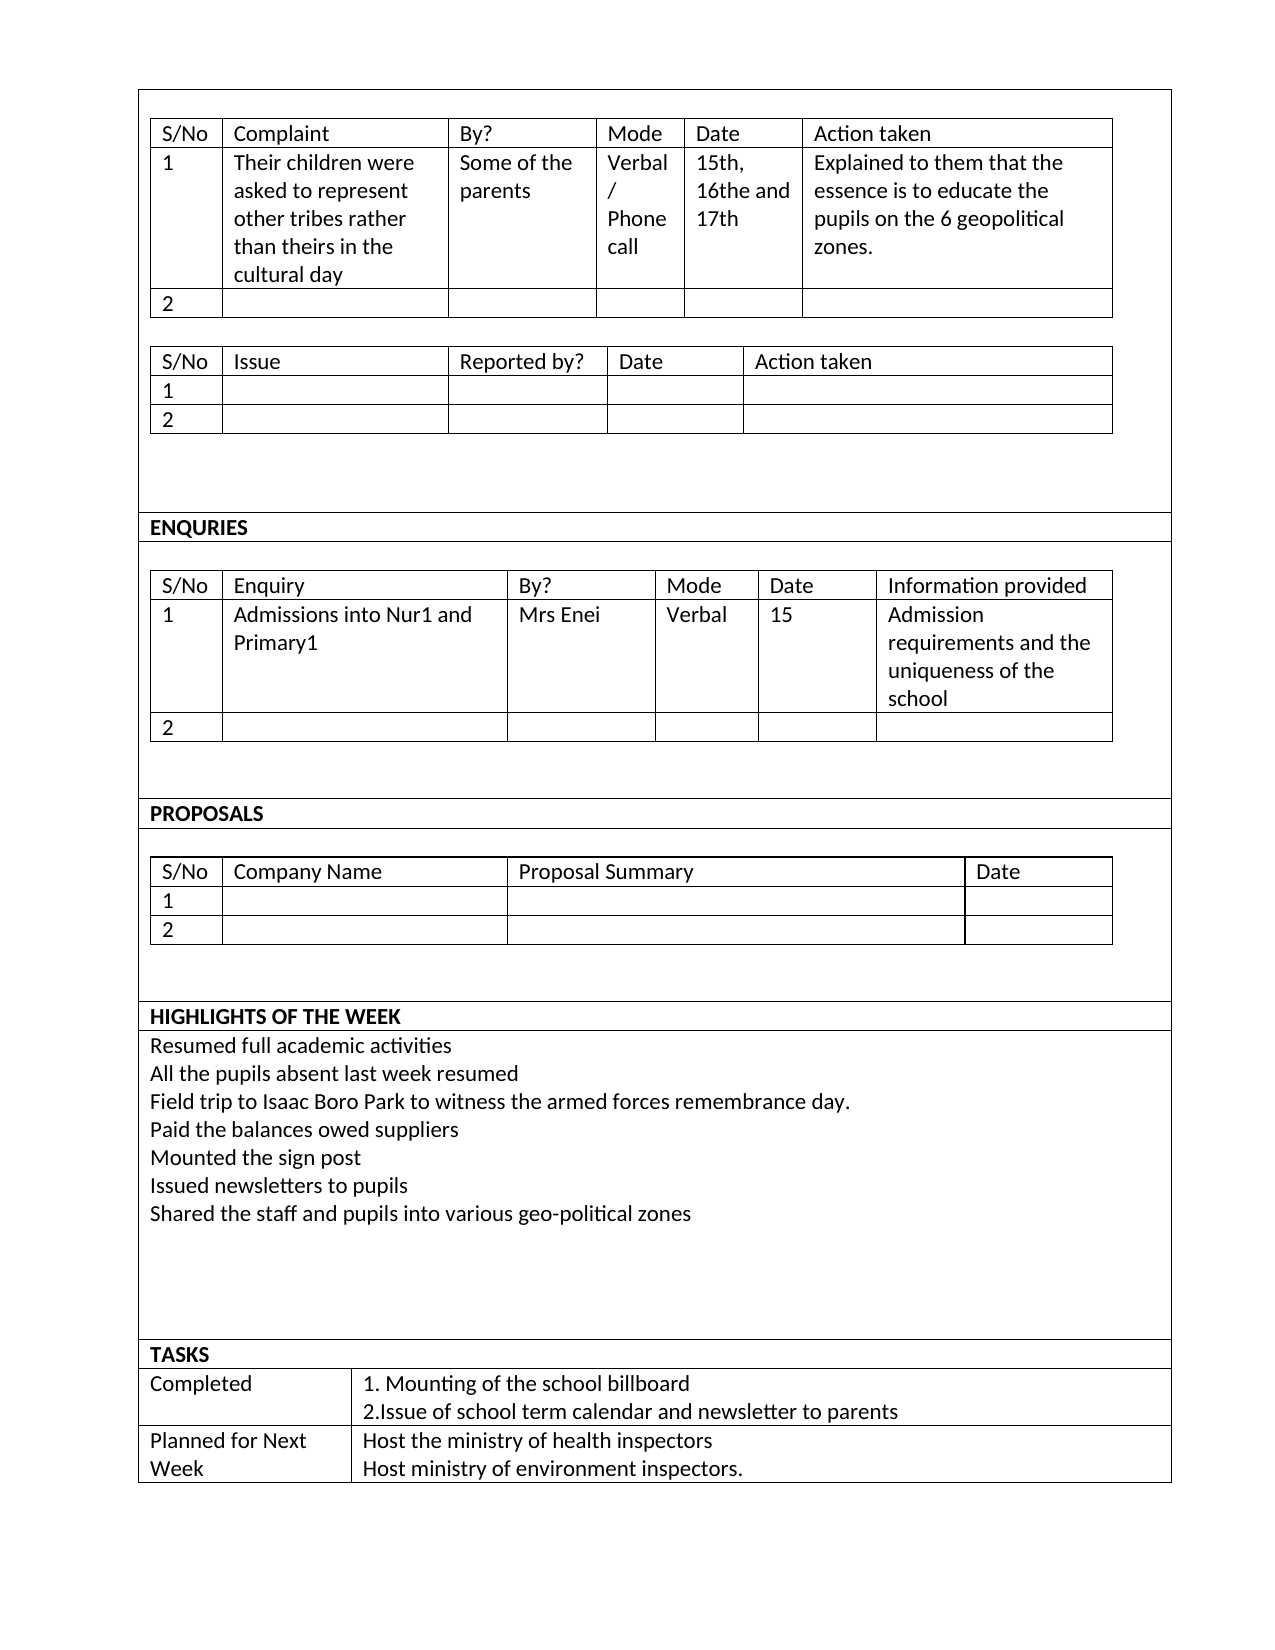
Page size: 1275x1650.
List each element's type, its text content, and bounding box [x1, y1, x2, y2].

table_cell 1. Mounting of the school billboard 2.Issue of school term calendar and newsletter to parents [352, 1369, 1171, 1425]
table_cell [139, 90, 1171, 512]
table_cell HIGHLIGHTS OF THE WEEK [139, 1002, 1171, 1030]
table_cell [352, 1426, 1171, 1482]
table_cell Completed [139, 1369, 351, 1425]
table_cell ENQURIES [139, 513, 1171, 541]
table_cell [139, 542, 1171, 798]
table_cell Resumed full academic activities All the pupils absent last week resumed Field trip to Isaac Boro Park to witness the armed forces remembrance day. Paid the balances owed suppliers Mounted the sign post Issued newsletters to pupils Shared the staff and pupils into various geo-political zones [139, 1031, 1171, 1339]
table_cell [139, 1426, 351, 1482]
table_cell [139, 829, 1171, 1001]
table_cell PROPOSALS [139, 799, 1171, 827]
table_cell TASKS [139, 1340, 1171, 1368]
